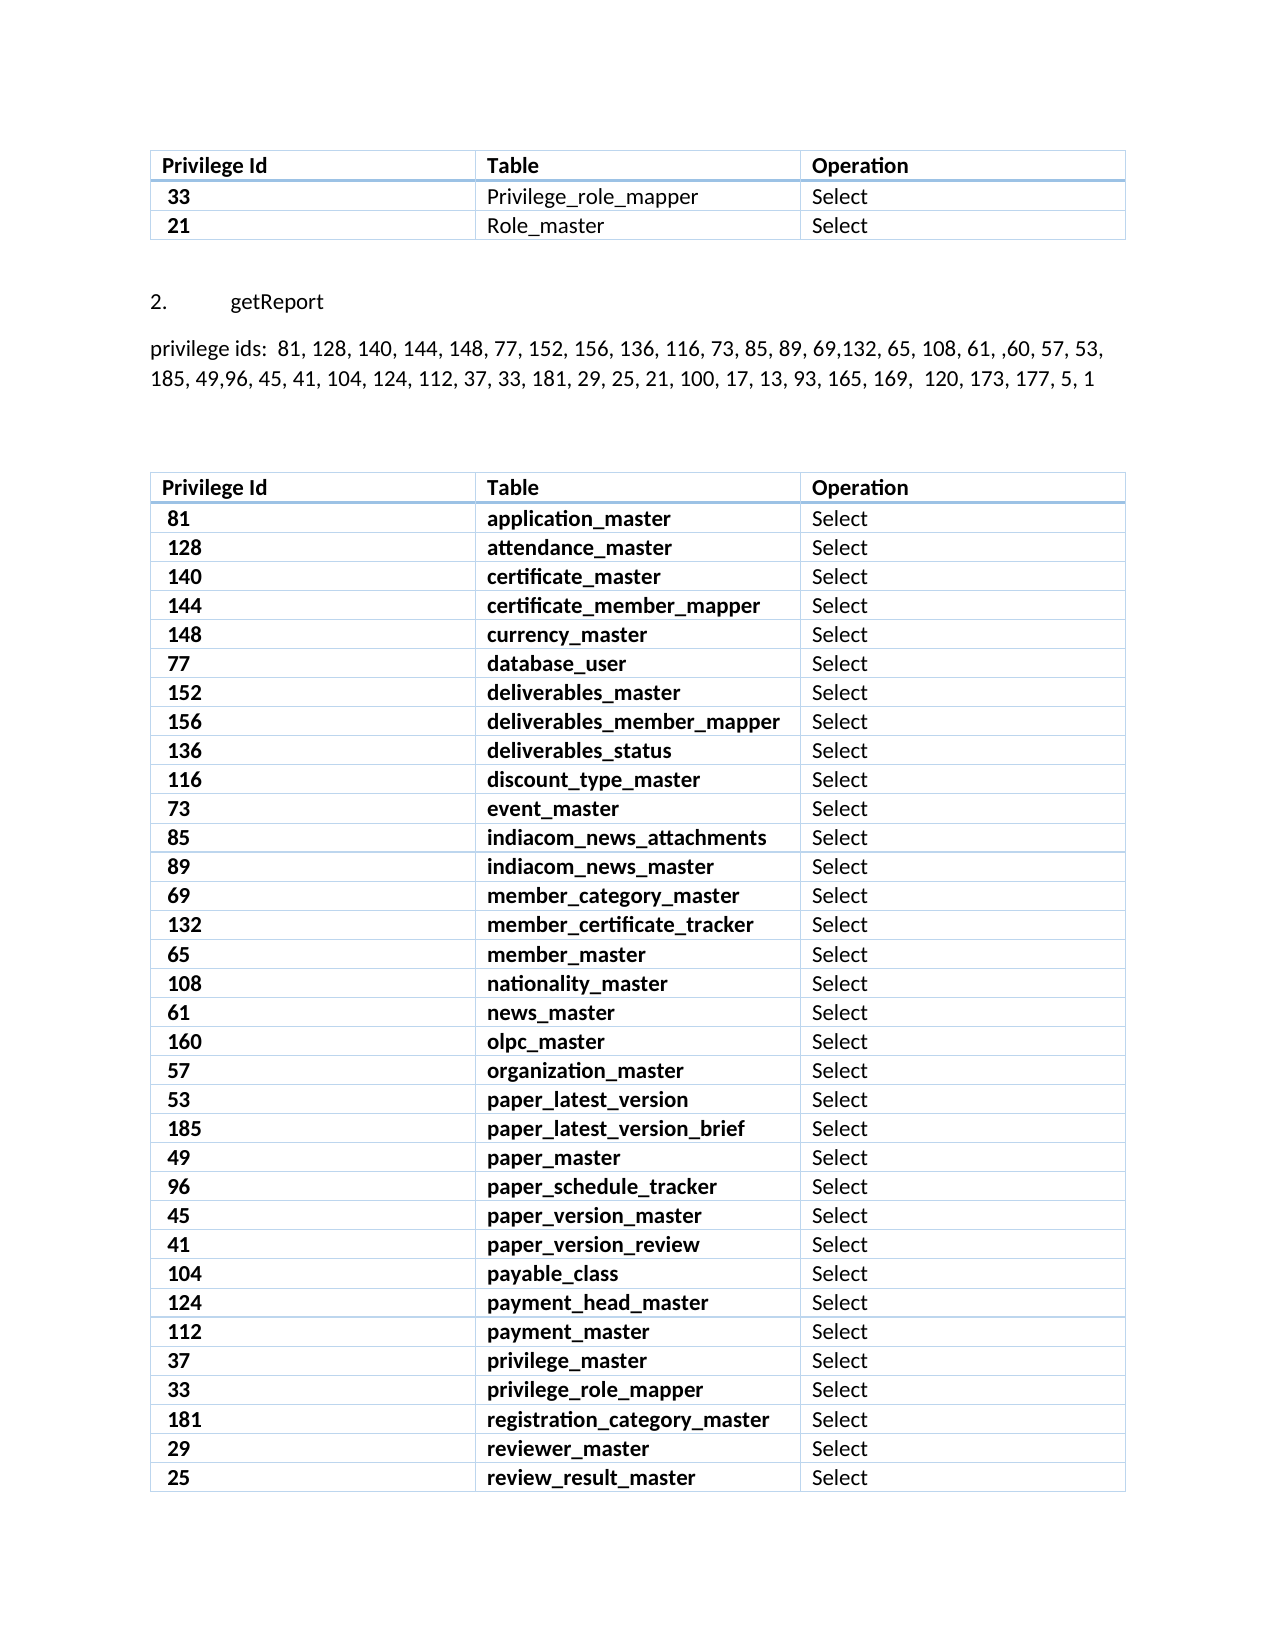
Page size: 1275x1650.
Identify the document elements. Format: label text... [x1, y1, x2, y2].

table_cell Select [801, 678, 1125, 706]
table_header Operation [801, 473, 1125, 501]
table_cell 53 [151, 1085, 475, 1113]
table_cell Select [801, 1376, 1125, 1404]
table_cell Select [801, 765, 1125, 793]
table_cell indiacom_news_attachments [476, 824, 800, 851]
table_cell paper_master [476, 1143, 800, 1171]
table_cell paper_version_review [476, 1230, 800, 1258]
table_cell Select [801, 1143, 1125, 1171]
table_cell 140 [151, 562, 475, 590]
table_cell Select [801, 1085, 1125, 1113]
table_cell 85 [151, 824, 475, 851]
table_cell event_master [476, 794, 800, 822]
table_cell application_master [476, 504, 800, 532]
table_cell 144 [151, 591, 475, 619]
table_header Privilege Id [151, 151, 475, 179]
table_cell currency_master [476, 620, 800, 648]
table_cell 81 [151, 504, 475, 532]
table_cell privilege_master [476, 1347, 800, 1374]
table_cell reviewer_master [476, 1434, 800, 1462]
table_cell 128 [151, 533, 475, 561]
text 2. getReport [150, 287, 1125, 315]
table_cell Select [801, 940, 1125, 968]
table_cell 132 [151, 911, 475, 939]
table_cell Select [801, 649, 1125, 677]
table_cell deliverables_member_mapper [476, 707, 800, 735]
table_cell paper_schedule_tracker [476, 1172, 800, 1200]
table_cell Select [801, 969, 1125, 997]
table_cell 21 [151, 211, 475, 239]
table_cell Select [801, 998, 1125, 1026]
table_cell 41 [151, 1230, 475, 1258]
table_cell Select [801, 1172, 1125, 1200]
table_cell deliverables_status [476, 736, 800, 764]
table_cell privilege_role_mapper [476, 1376, 800, 1404]
table_cell 77 [151, 649, 475, 677]
table_cell Select [801, 533, 1125, 561]
table_cell 160 [151, 1027, 475, 1055]
table_cell Select [801, 1405, 1125, 1433]
table_cell Select [801, 736, 1125, 764]
table_cell 73 [151, 794, 475, 822]
table_cell certificate_member_mapper [476, 591, 800, 619]
table_cell 33 [151, 1376, 475, 1404]
table_cell deliverables_master [476, 678, 800, 706]
table_cell 96 [151, 1172, 475, 1200]
table_cell paper_latest_version [476, 1085, 800, 1113]
table_cell Role_master [476, 211, 800, 239]
table_cell Privilege_role_mapper [476, 182, 800, 210]
table_cell Select [801, 1463, 1125, 1491]
table_cell 57 [151, 1056, 475, 1084]
table_cell certificate_master [476, 562, 800, 590]
table_cell Select [801, 882, 1125, 909]
table_cell Select [801, 1056, 1125, 1084]
table_cell 156 [151, 707, 475, 735]
table_cell 104 [151, 1259, 475, 1287]
table_cell paper_version_master [476, 1201, 800, 1229]
table_cell Select [801, 1027, 1125, 1055]
table_cell member_category_master [476, 882, 800, 909]
table_cell member_certificate_tracker [476, 911, 800, 939]
table_cell Select [801, 911, 1125, 939]
table_cell payable_class [476, 1259, 800, 1287]
table_cell Select [801, 620, 1125, 648]
table_cell 49 [151, 1143, 475, 1171]
table_cell Select [801, 794, 1125, 822]
table_cell Select [801, 707, 1125, 735]
text privilege ids: 81, 128, 140, 144, 148, 77, 152, 156, 136, 116, 73, 85, 89, 69,132, 65, 108, 61, ,60, 57, 53, 185, 49,96, 45, 41, 104, 124, 112, 37, 33, 181, 29, 25, 21, 100, 17, 13, 93, 165, 169, 120, 173, 177, 5, 1 [150, 334, 1125, 453]
table_cell 25 [151, 1463, 475, 1491]
table_cell Select [801, 1201, 1125, 1229]
table_cell paper_latest_version_brief [476, 1114, 800, 1142]
table_cell Select [801, 1318, 1125, 1346]
table_header Table [476, 151, 800, 179]
table_cell Select [801, 504, 1125, 532]
table_header Operation [801, 151, 1125, 179]
table_cell 185 [151, 1114, 475, 1142]
table_cell 148 [151, 620, 475, 648]
table_cell Select [801, 824, 1125, 851]
table_cell 108 [151, 969, 475, 997]
table_cell 61 [151, 998, 475, 1026]
table_cell database_user [476, 649, 800, 677]
table_cell Select [801, 853, 1125, 881]
table_cell Select [801, 591, 1125, 619]
table_cell Select [801, 562, 1125, 590]
table_cell 65 [151, 940, 475, 968]
table_cell Select [801, 1347, 1125, 1374]
table_cell Select [801, 182, 1125, 210]
table_cell olpc_master [476, 1027, 800, 1055]
table_header Table [476, 473, 800, 501]
table_cell 37 [151, 1347, 475, 1374]
table_cell 181 [151, 1405, 475, 1433]
table_cell registration_category_master [476, 1405, 800, 1433]
table_cell Select [801, 211, 1125, 239]
table_cell news_master [476, 998, 800, 1026]
table_cell 116 [151, 765, 475, 793]
table_cell 33 [151, 182, 475, 210]
table_cell Select [801, 1289, 1125, 1316]
table_cell review_result_master [476, 1463, 800, 1491]
table_cell Select [801, 1230, 1125, 1258]
table_cell attendance_master [476, 533, 800, 561]
table_cell payment_master [476, 1318, 800, 1346]
table_cell 89 [151, 853, 475, 881]
table_cell indiacom_news_master [476, 853, 800, 881]
table_cell Select [801, 1434, 1125, 1462]
table_cell 29 [151, 1434, 475, 1462]
table_cell Select [801, 1259, 1125, 1287]
table_cell Select [801, 1114, 1125, 1142]
table_cell payment_head_master [476, 1289, 800, 1316]
table_cell nationality_master [476, 969, 800, 997]
table_cell 136 [151, 736, 475, 764]
table_cell 45 [151, 1201, 475, 1229]
table_cell discount_type_master [476, 765, 800, 793]
table_cell 152 [151, 678, 475, 706]
table_cell member_master [476, 940, 800, 968]
table_cell 124 [151, 1289, 475, 1316]
table_cell 69 [151, 882, 475, 909]
table_cell organization_master [476, 1056, 800, 1084]
table_header Privilege Id [151, 473, 475, 501]
table_cell 112 [151, 1318, 475, 1346]
